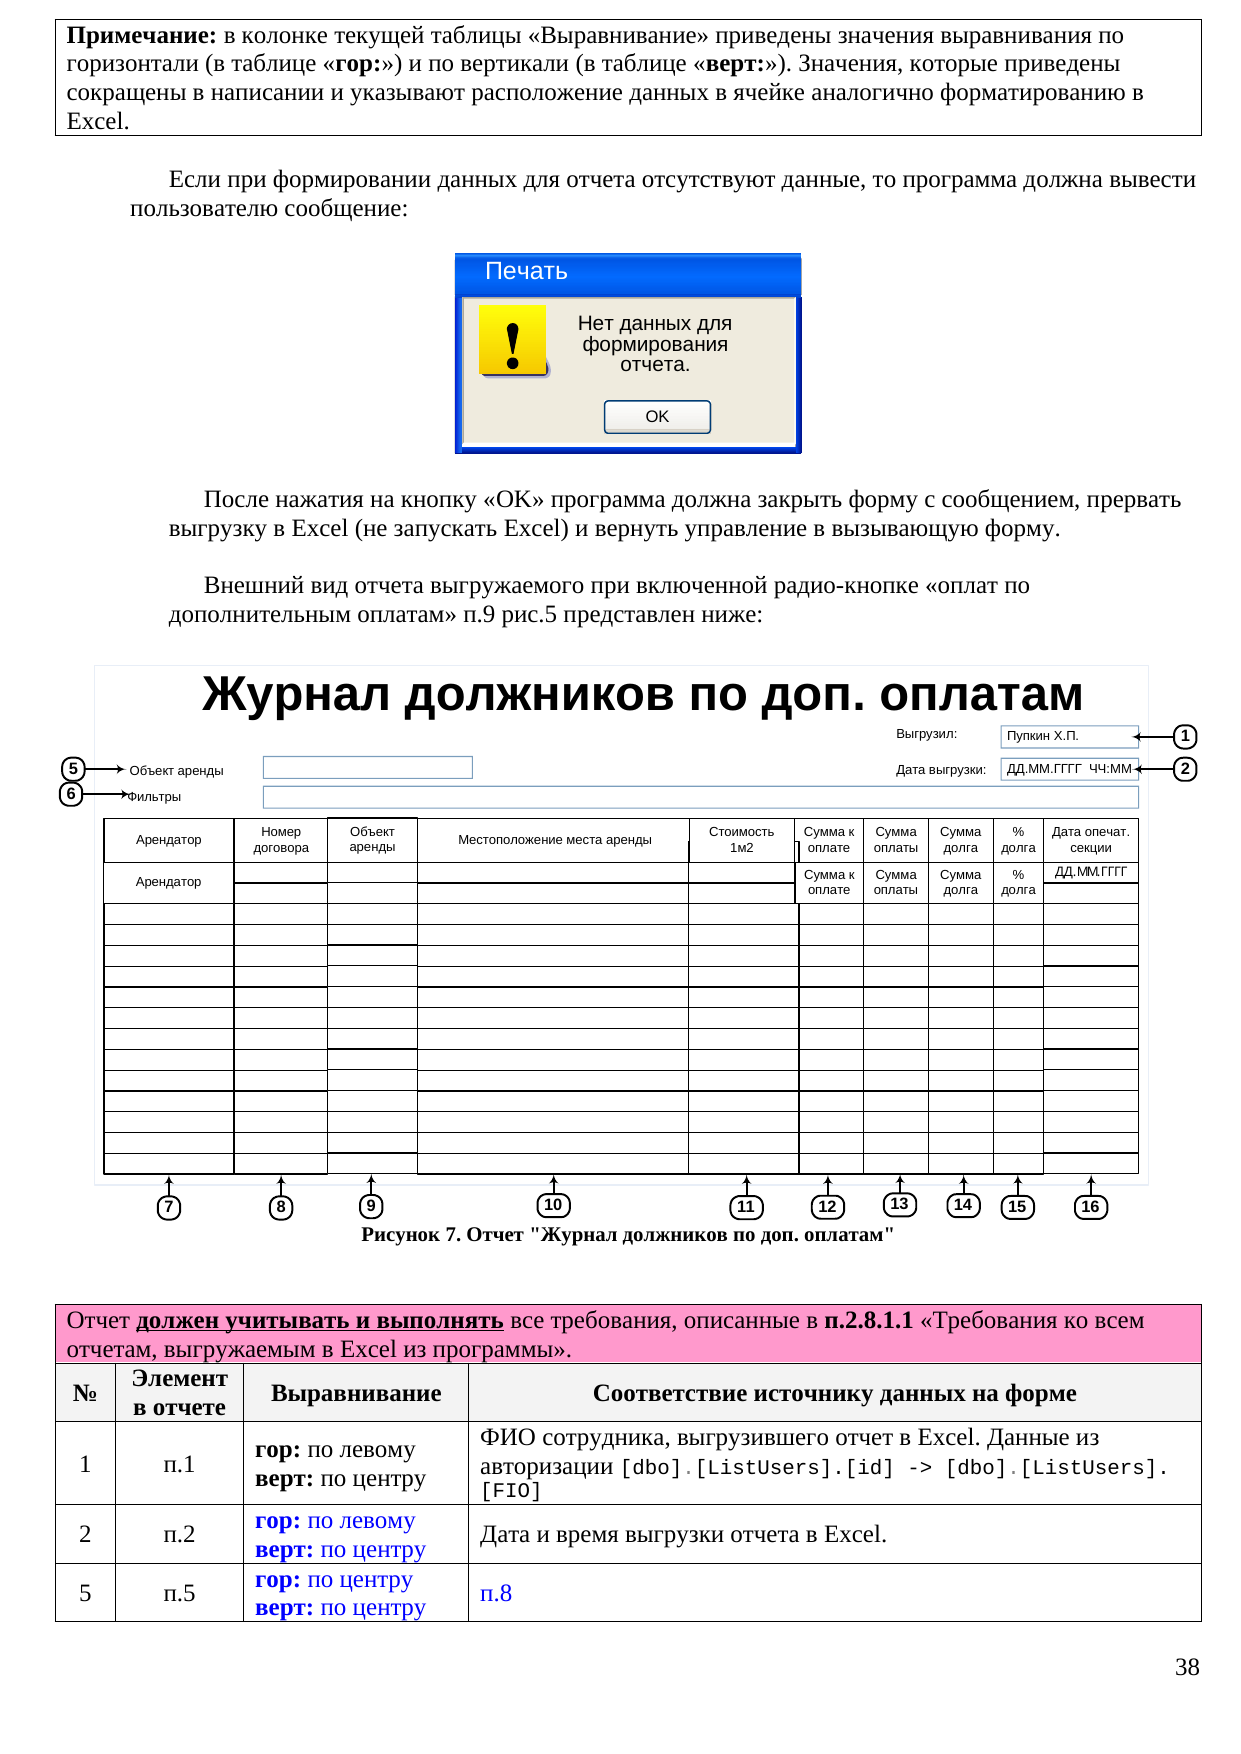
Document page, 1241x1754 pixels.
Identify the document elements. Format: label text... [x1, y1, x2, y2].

table_cell 1 [56, 1422, 115, 1504]
table_cell гор: по левому верт: по центру [244, 1505, 468, 1563]
table_cell п.5 [116, 1564, 243, 1621]
text После нажатия на кнопку «OK» программа должна закрыть форму с сообщением, прервать выгрузку в Excel (не запускать Excel) и вернуть управление в вызывающую форму. [169, 484, 1200, 542]
table_cell гор: по левому верт: по центру [244, 1422, 468, 1504]
table_cell п.2 [116, 1505, 243, 1563]
table_cell № [56, 1364, 115, 1421]
table_cell ФИО сотрудника, выгрузившего отчет в Excel. Данные из авторизации [dbo].[ListUsers].[id] -> [dbo].[ListUsers].[FIO] [469, 1422, 1201, 1504]
table_cell Соответствие источнику данных на форме [469, 1364, 1201, 1421]
table_cell Выравнивание [244, 1364, 468, 1421]
table_header Отчет должен учитывать и выполнять все требования, описанные в п.2.8.1.1 «Требования ко всем отчетам, выгружаемым в Excel из программы». [56, 1305, 1201, 1362]
table_cell 5 [56, 1564, 115, 1621]
table_cell Дата и время выгрузки отчета в Excel. [469, 1505, 1201, 1563]
table_cell Примечание: в колонке текущей таблицы «Выравнивание» приведены значения выравнивания по горизонтали (в таблице «гор:») и по вертикали (в таблице «верт:»). Значения, которые приведены сокращены в написании и указывают расположение данных в ячейке аналогично форматированию в Excel. [56, 20, 1201, 135]
text Внешний вид отчета выгружаемого при включенной радио-кнопке «оплат по дополнительным оплатам» п.9 рис.5 представлен ниже: [169, 571, 1200, 628]
table_cell п.1 [116, 1422, 243, 1504]
table_cell п.8 [469, 1564, 1201, 1621]
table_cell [244, 1564, 468, 1621]
table_cell Элемент в отчете [116, 1364, 243, 1421]
table_cell 2 [56, 1505, 115, 1563]
text Если при формировании данных для отчета отсутствуют данные, то программа должна вывести пользователю сообщение: [130, 164, 1200, 222]
